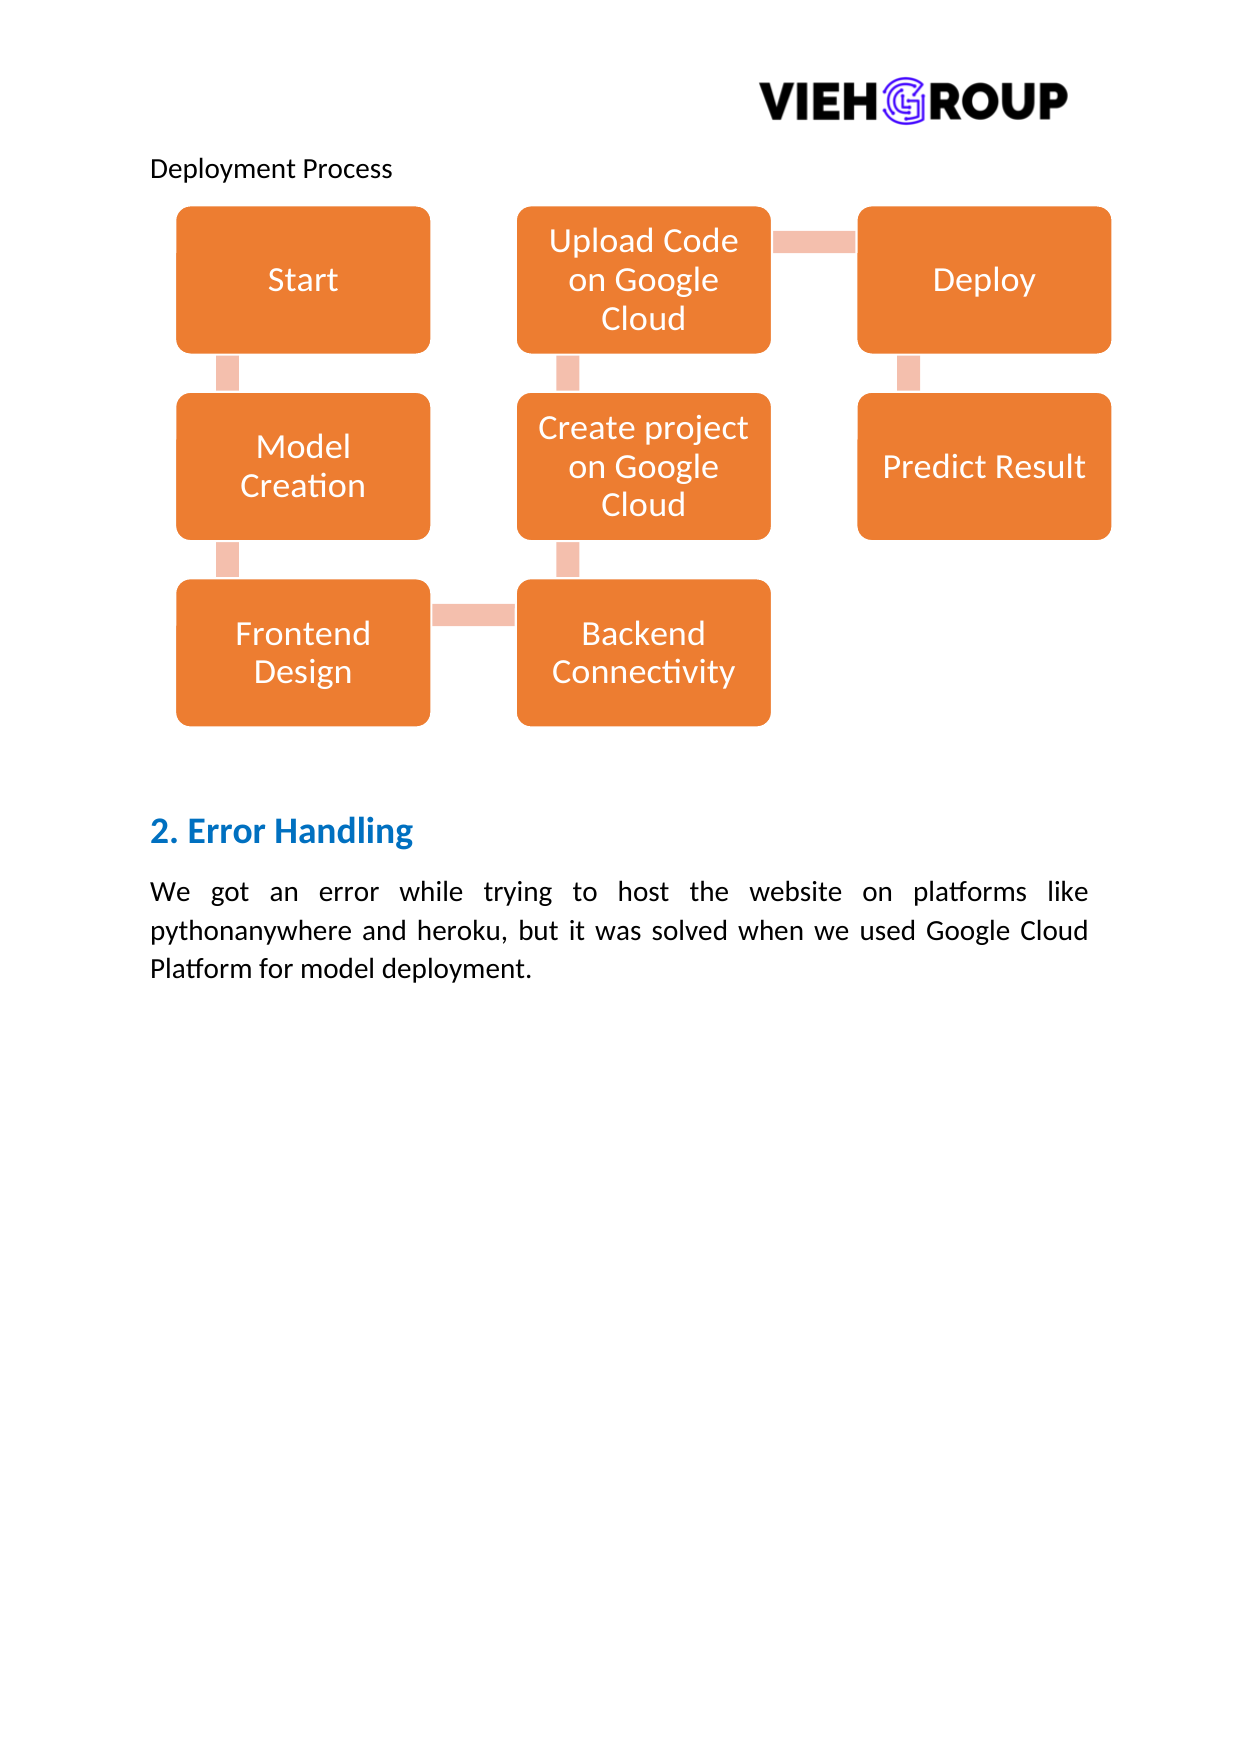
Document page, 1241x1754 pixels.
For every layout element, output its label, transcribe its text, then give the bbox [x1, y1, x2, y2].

picture [744, 73, 1091, 127]
text 2. Error Handling [150, 807, 1090, 853]
text We got an error while trying to host the website on platforms like pythonanywhere and heroku, but it was solved when we used Google Cloud Platform for model deployment. [150, 873, 1090, 986]
text Deployment Process [150, 150, 1090, 186]
